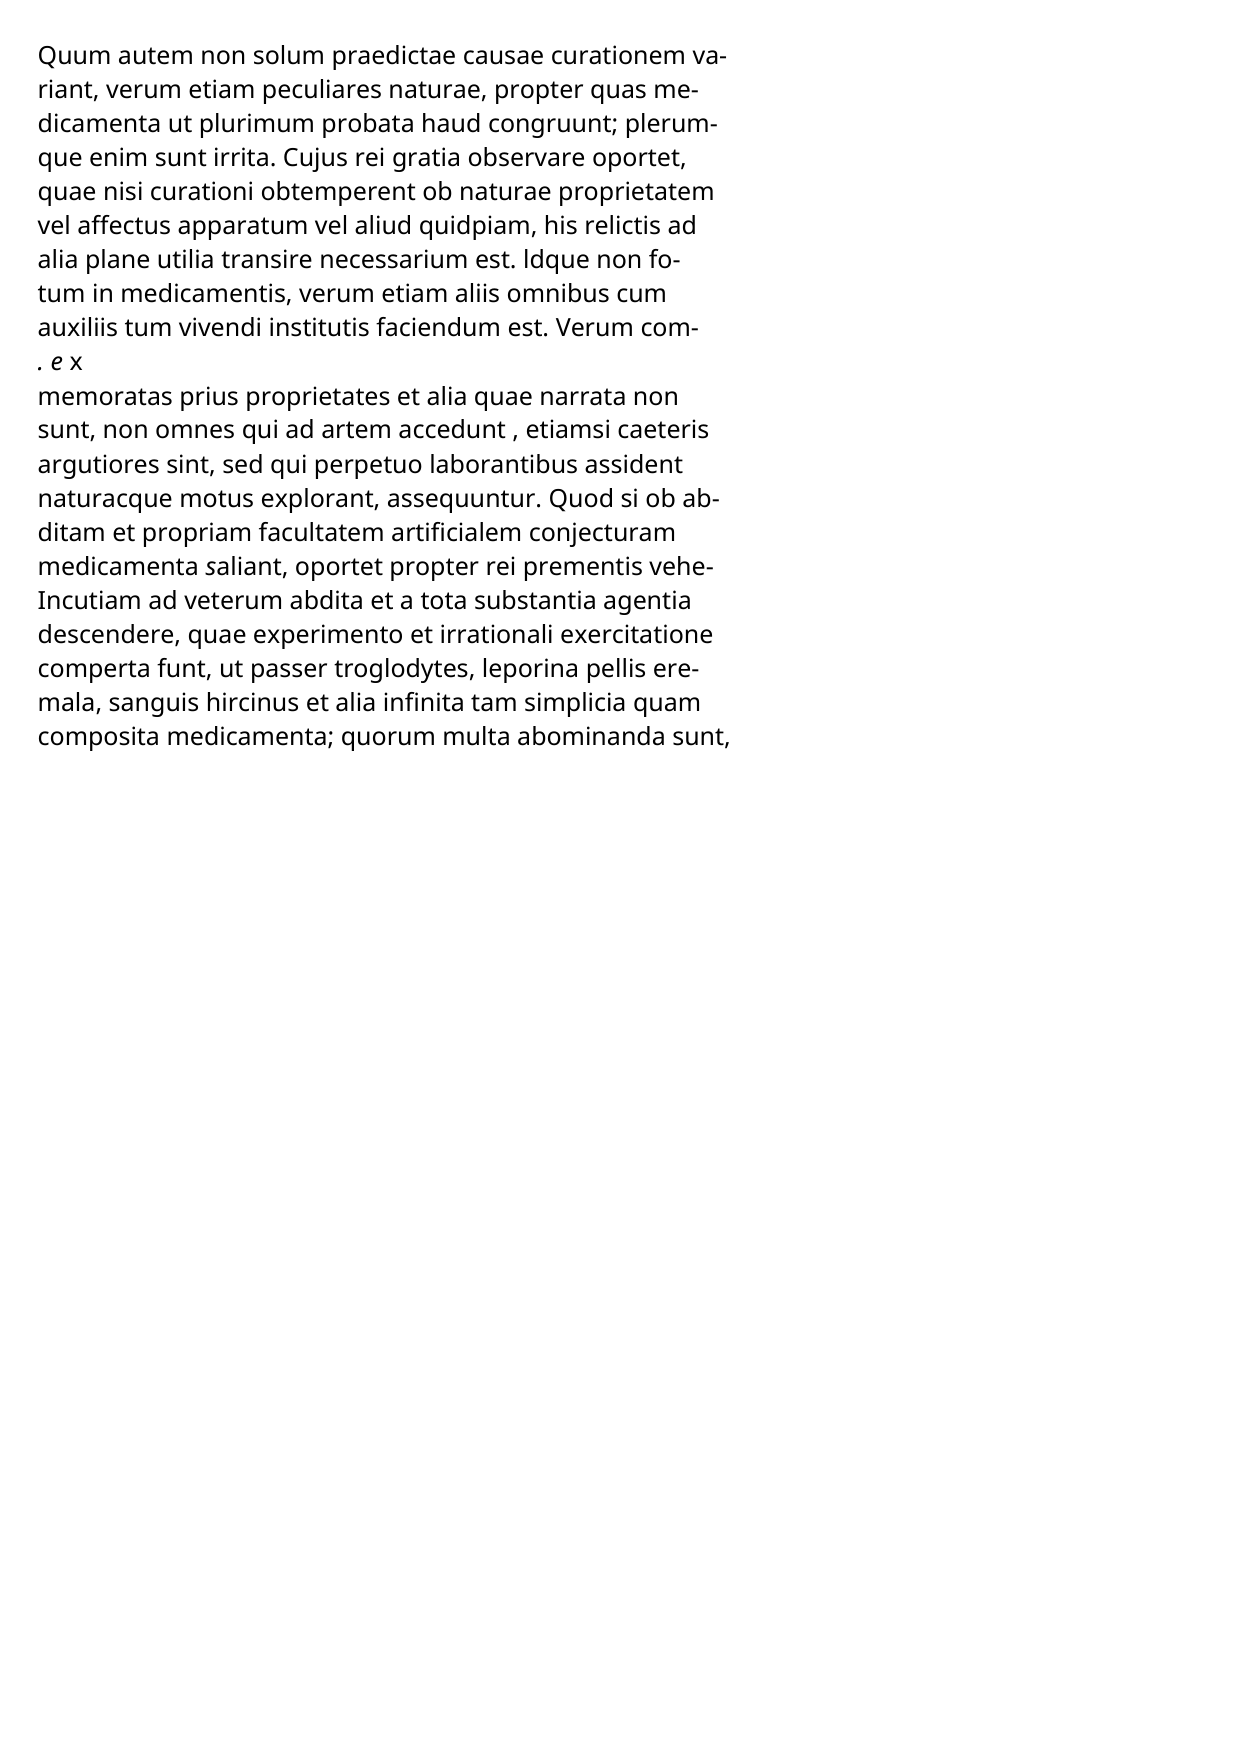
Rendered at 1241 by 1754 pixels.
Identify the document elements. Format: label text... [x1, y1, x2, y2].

text Quum autem non solum praedictae causae curationem va- riant, verum etiam peculiares naturae, propter quas me- dicamenta ut plurimum probata haud congruunt; plerum- que enim sunt irrita. Cujus rei gratia observare oportet, quae nisi curationi obtemperent ob naturae proprietatem vel affectus apparatum vel aliud quidpiam, his relictis ad alia plane utilia transire necessarium est. ldque non fo- tum in medicamentis, verum etiam aliis omnibus cum auxiliis tum vivendi institutis faciendum est. Verum com- . e x memoratas prius proprietates et alia quae narrata non sunt, non omnes qui ad artem accedunt , etiamsi caeteris argutiores sint, sed qui perpetuo laborantibus assident naturacque motus explorant, assequuntur. Quod si ob ab- ditam et propriam facultatem artificialem conjecturam medicamenta saliant, oportet propter rei prementis vehe- Incutiam ad veterum abdita et a tota substantia agentia descendere, quae experimento et irrationali exercitatione comperta funt, ut passer troglodytes, leporina pellis ere- mala, sanguis hircinus et alia infinita tam simplicia quam composita medicamenta; quorum multa abominanda sunt, [37, 37, 1203, 753]
